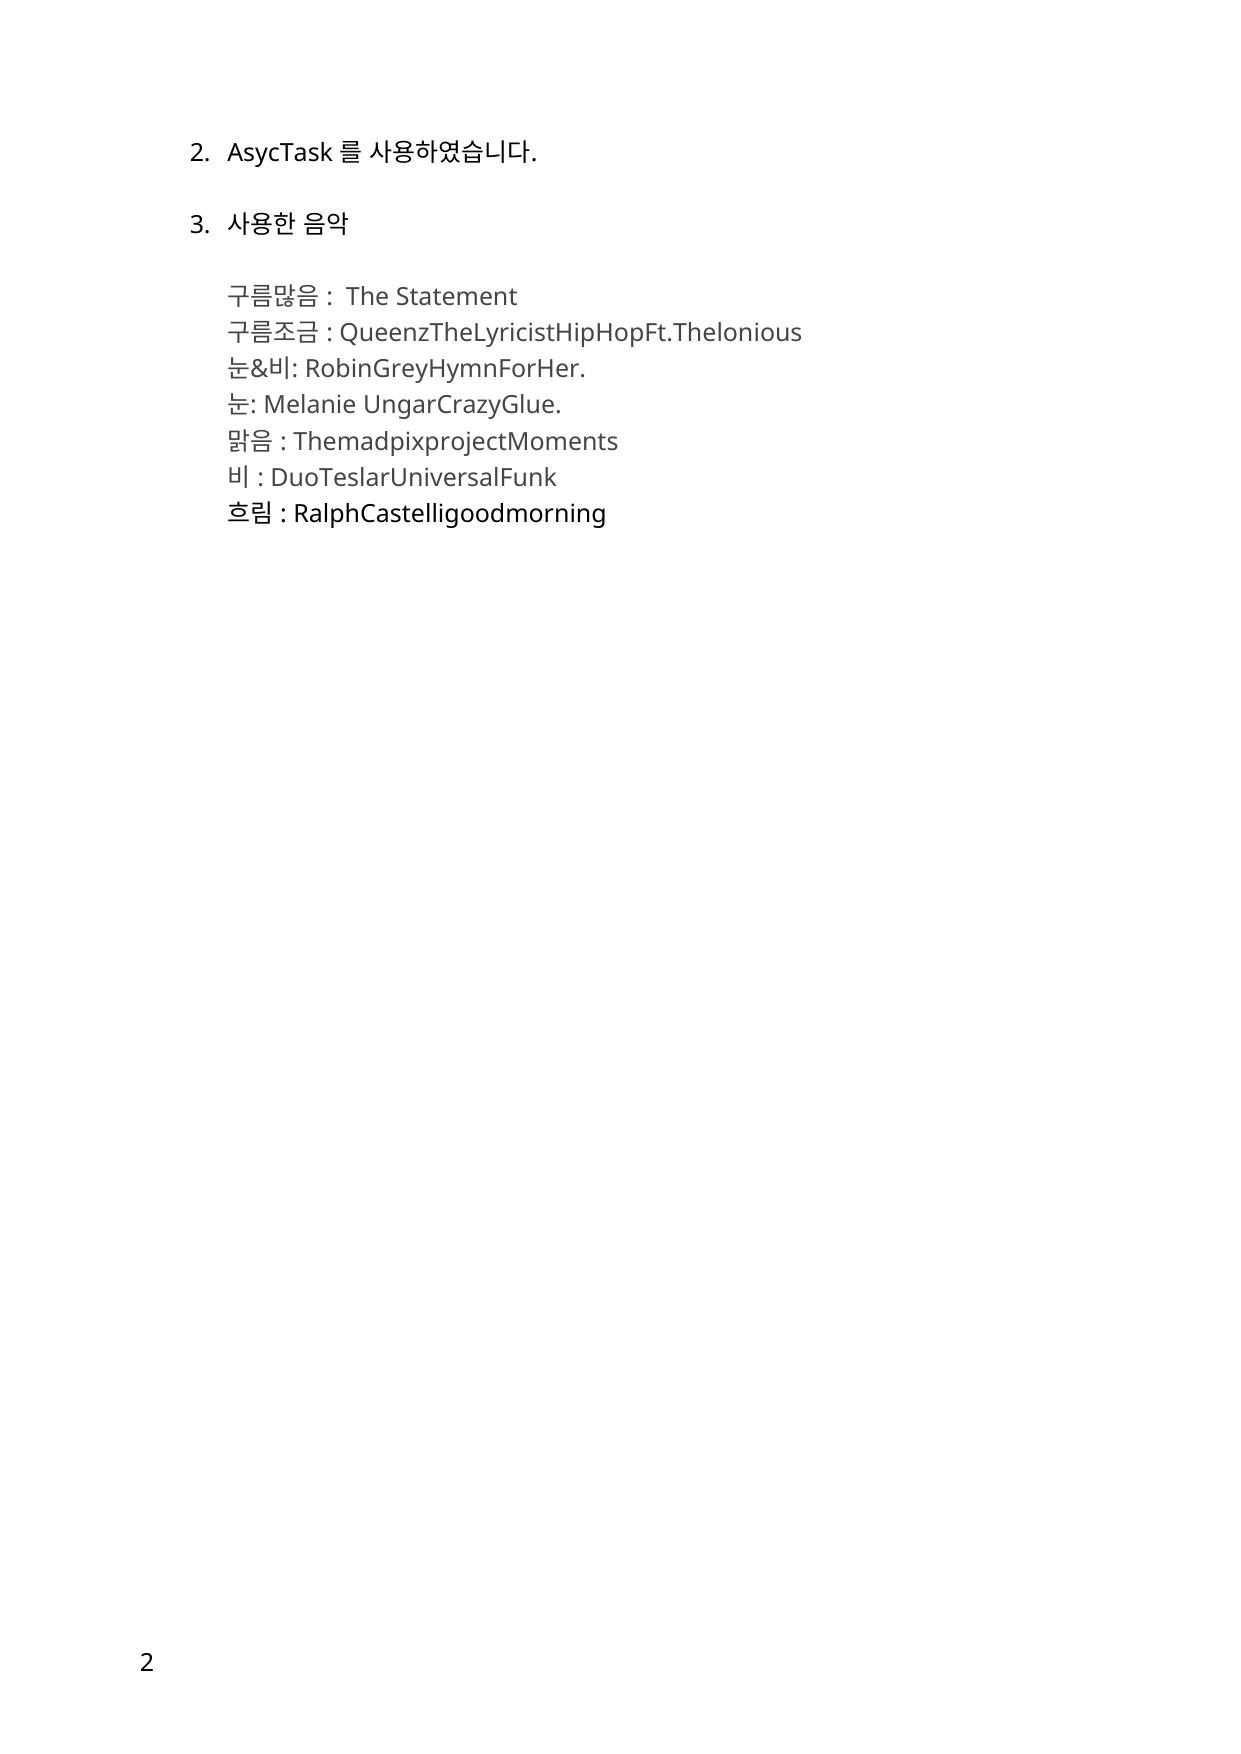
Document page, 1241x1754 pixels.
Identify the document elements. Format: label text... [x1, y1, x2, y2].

text 구름많음 : The Statement [227, 276, 1101, 312]
list 흐림 : RalphCastelligoodmorning [227, 494, 1101, 530]
text 눈: Melanie UngarCrazyGlue. [227, 385, 1101, 421]
list 사용한 음악 [189, 204, 1101, 240]
list AsycTask 를 사용하였습니다. [189, 132, 1101, 168]
text 맑음 : ThemadpixprojectMoments [227, 421, 1101, 457]
text 눈&비: RobinGreyHymnForHer. [227, 349, 1101, 385]
text 구름조금 : QueenzTheLyricistHipHopFt.Thelonious [227, 312, 1101, 349]
text 비 : DuoTeslarUniversalFunk [227, 457, 1101, 494]
